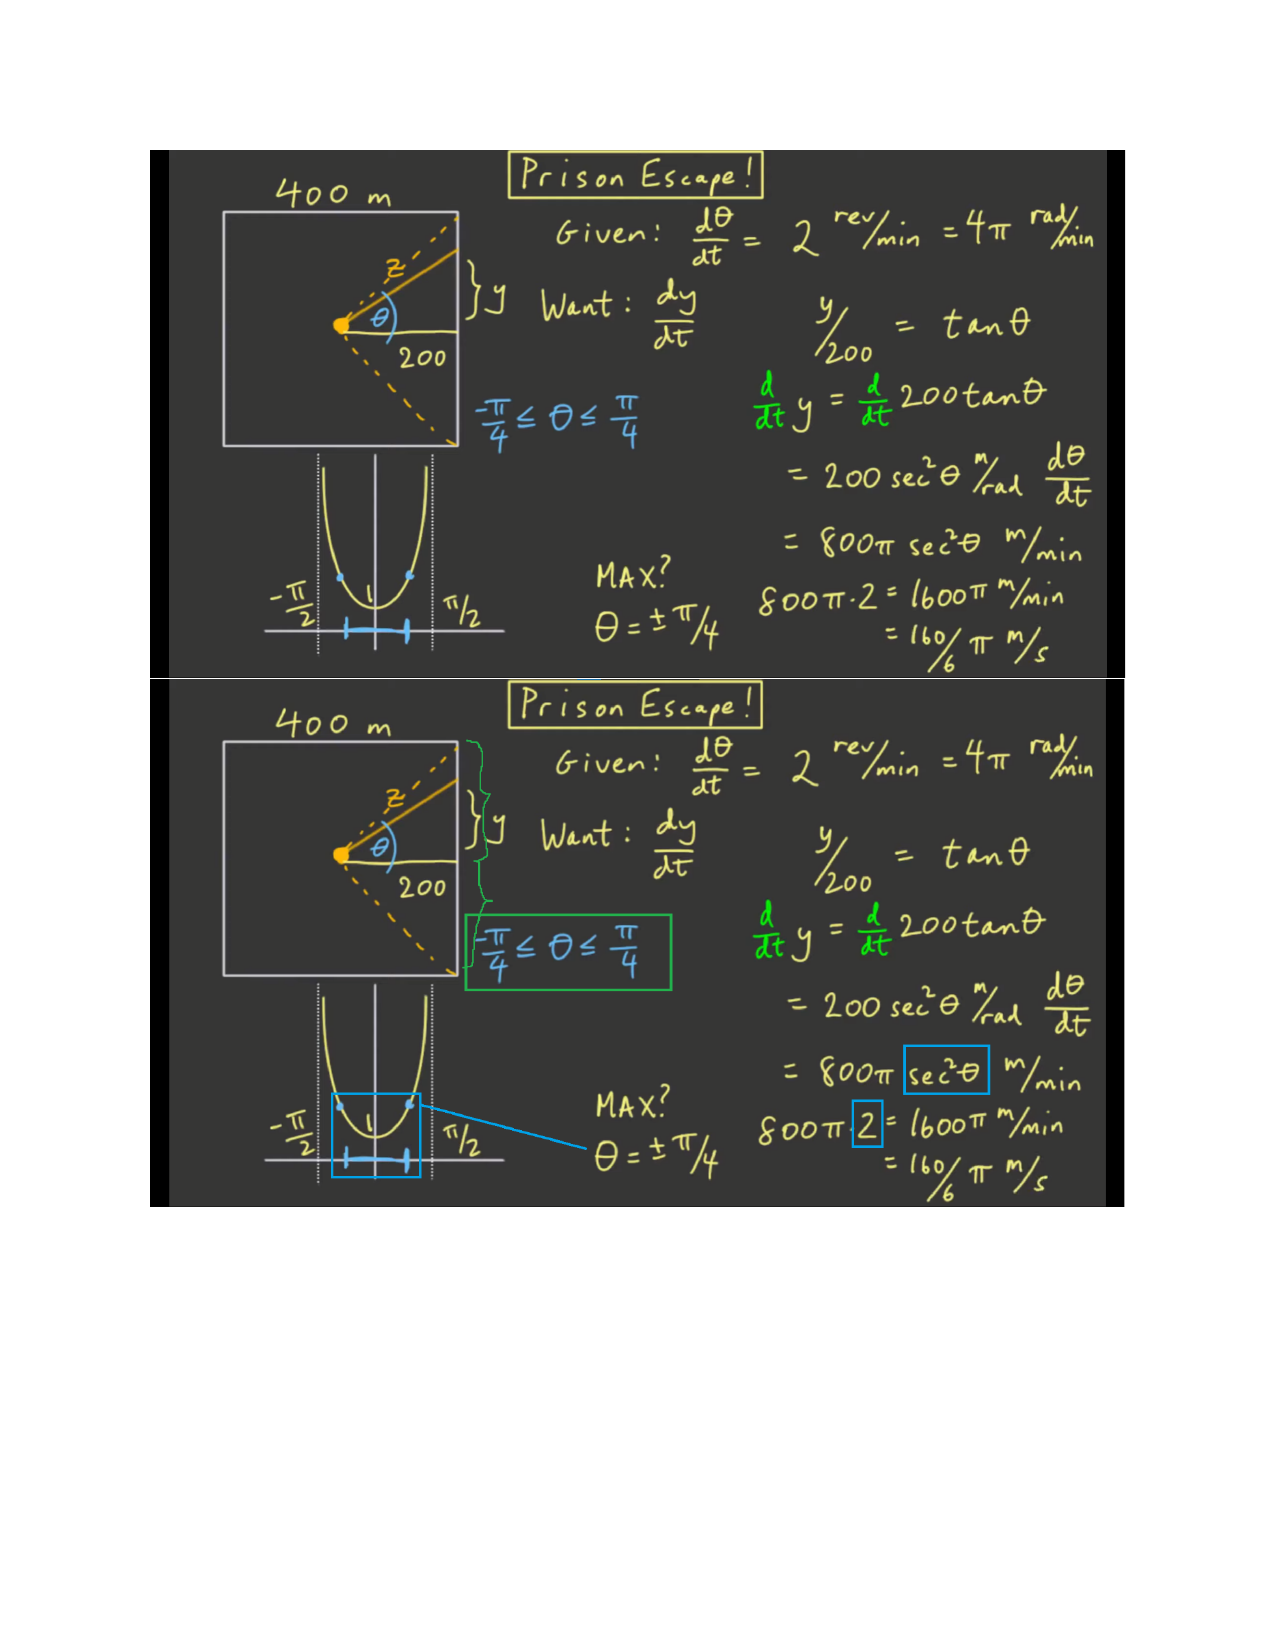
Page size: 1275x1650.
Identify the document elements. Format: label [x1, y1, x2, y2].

picture [150, 679, 1125, 1207]
picture [150, 150, 1125, 678]
